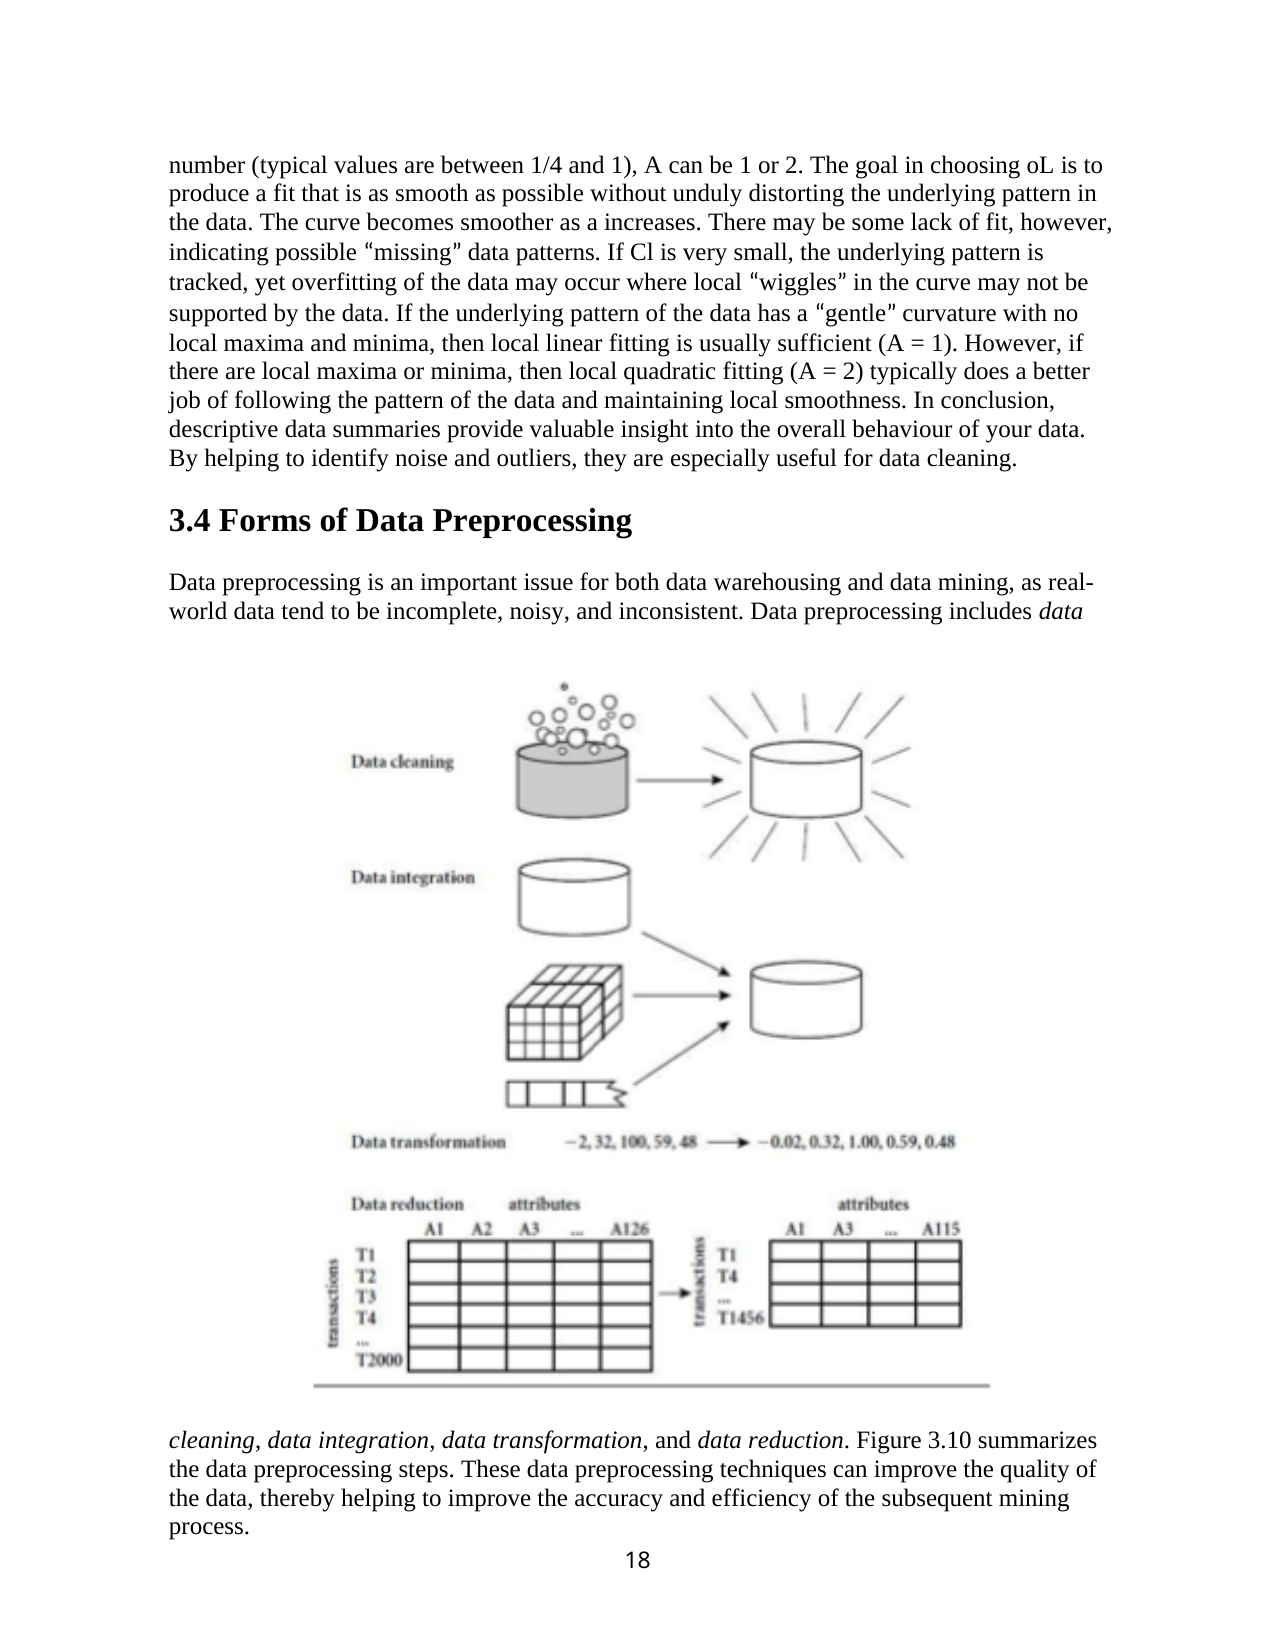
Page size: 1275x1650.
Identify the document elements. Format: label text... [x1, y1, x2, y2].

text descriptive data summaries provide valuable insight into the overall behaviour of your data. [169, 414, 1125, 443]
text tracked, yet overfitting of the data may occur where local “wiggles” in the curve may not be [169, 267, 1125, 297]
text indicating possible “missing” data patterns. If Cl is very small, the underlying pattern is [169, 236, 1125, 267]
text job of following the pattern of the data and maintaining local smoothness. In conclusion, [169, 385, 1125, 414]
text the data, thereby helping to improve the accuracy and efficiency of the subsequent mining [169, 1483, 1125, 1511]
text 3.4 Forms of Data Preprocessing [169, 500, 1125, 538]
text By helping to identify noise and outliers, they are especially useful for data cleaning. [169, 443, 1125, 471]
text produce a fit that is as smooth as possible without unduly distorting the underlying pattern in [169, 178, 1125, 207]
text number (typical values are between 1/4 and 1), A can be 1 or 2. The goal in choosing oL is to [169, 150, 1125, 178]
picture [287, 677, 1036, 1401]
text the data. The curve becomes smoother as a increases. There may be some lack of fit, however, [169, 207, 1125, 236]
text local maxima and minima, then local linear fitting is usually sufficient (A = 1). However, if [169, 328, 1125, 356]
text supported by the data. If the underlying pattern of the data has a “gentle” curvature with no [169, 297, 1125, 328]
text Data preprocessing is an important issue for both data warehousing and data mining, as real- [169, 567, 1125, 596]
text world data tend to be incomplete, noisy, and inconsistent. Data preprocessing includes data [169, 596, 1125, 625]
text there are local maxima or minima, then local quadratic fitting (A = 2) typically does a better [169, 356, 1125, 385]
text the data preprocessing steps. These data preprocessing techniques can improve the quality of [169, 1454, 1125, 1483]
text process. [169, 1511, 1125, 1540]
